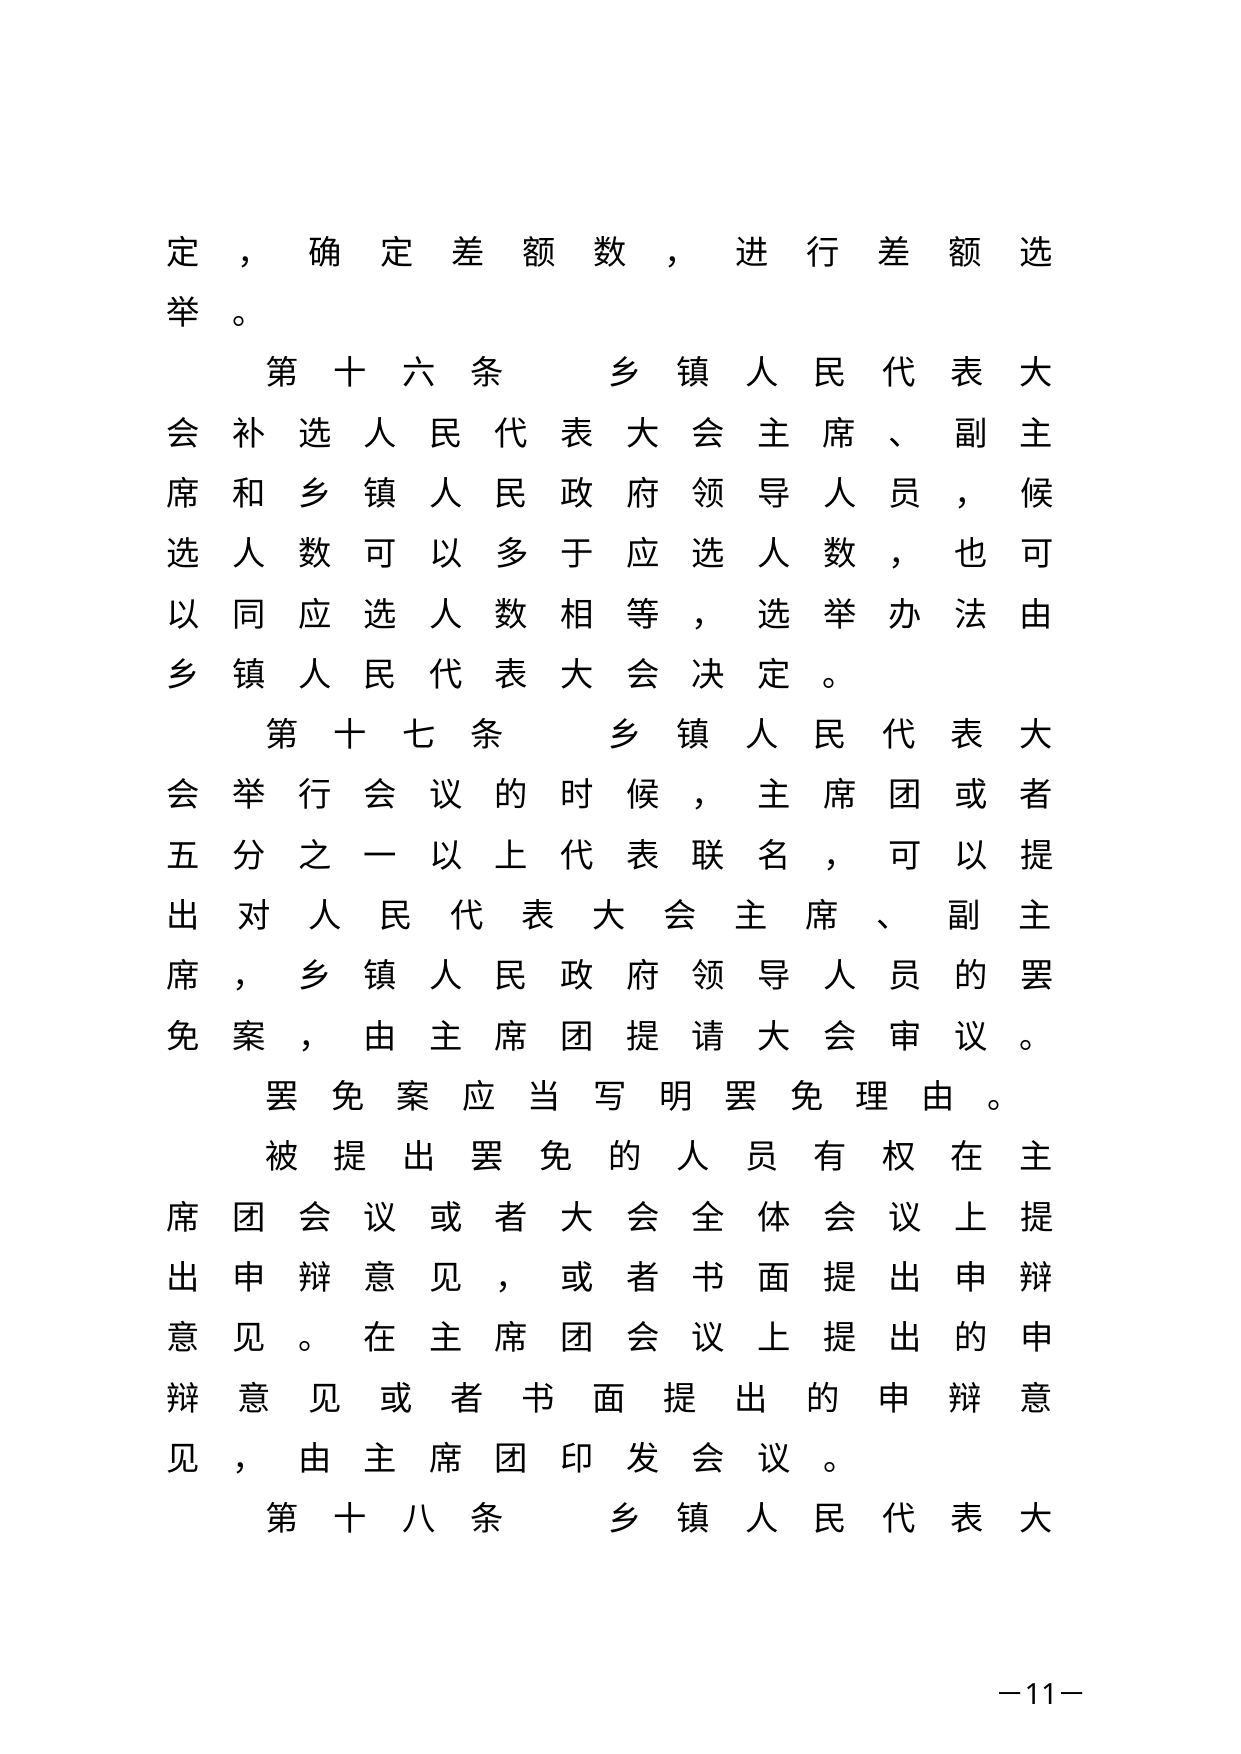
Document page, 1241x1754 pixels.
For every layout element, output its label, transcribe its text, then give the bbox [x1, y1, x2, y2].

text 罢免案应当写明罢免理由。 [167, 1064, 1085, 1124]
text 被提出罢免的人员有权在主席团会议或者大会全体会议上提出申辩意见，或者书面提出申辩意见。在主席团会议上提出的申辩意见或者书面提出的申辩意见，由主席团印发会议。 [167, 1124, 1085, 1486]
text 第十六条 乡镇人民代表大会补选人民代表大会主席、副主席和乡镇人民政府领导人员，候选人数可以多于应选人数，也可以同应选人数相等，选举办法由乡镇人民代表大会决定。 [167, 340, 1085, 702]
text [167, 1486, 1085, 1546]
text 第十七条 乡镇人民代表大会举行会议的时候，主席团或者五分之一以上代表联名，可以提出对人民代表大会主席、副主席，乡镇人民政府领导人员的罢免案，由主席团提请大会审议。 [167, 702, 1085, 1064]
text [167, 219, 1085, 340]
